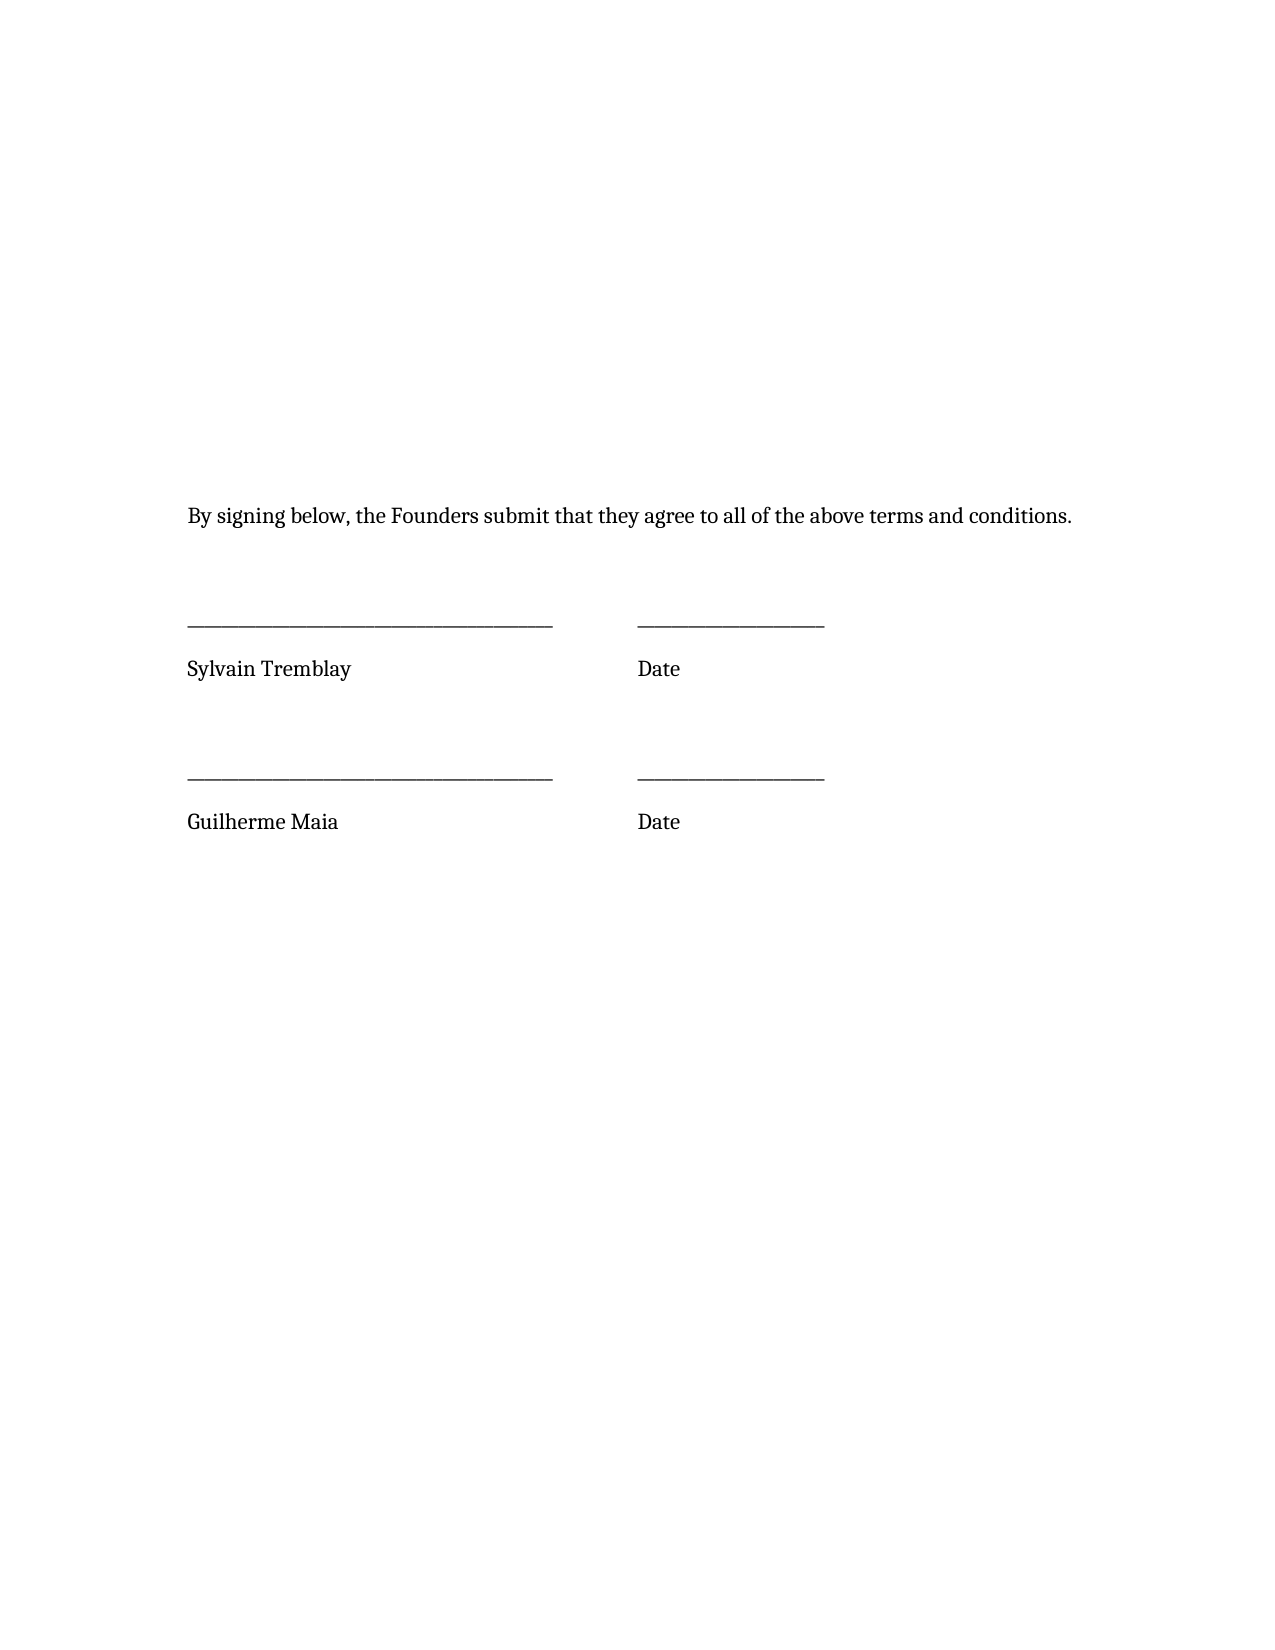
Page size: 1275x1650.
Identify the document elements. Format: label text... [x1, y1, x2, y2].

text By signing below, the Founders submit that they agree to all of the above terms and conditions. [187, 503, 1087, 529]
text ___________________________________________ ______________________ [187, 605, 1087, 631]
text Guilherme Maia Date [187, 809, 1087, 836]
text ___________________________________________ ______________________ [187, 758, 1087, 784]
text Sylvain Tremblay Date [187, 656, 1087, 682]
